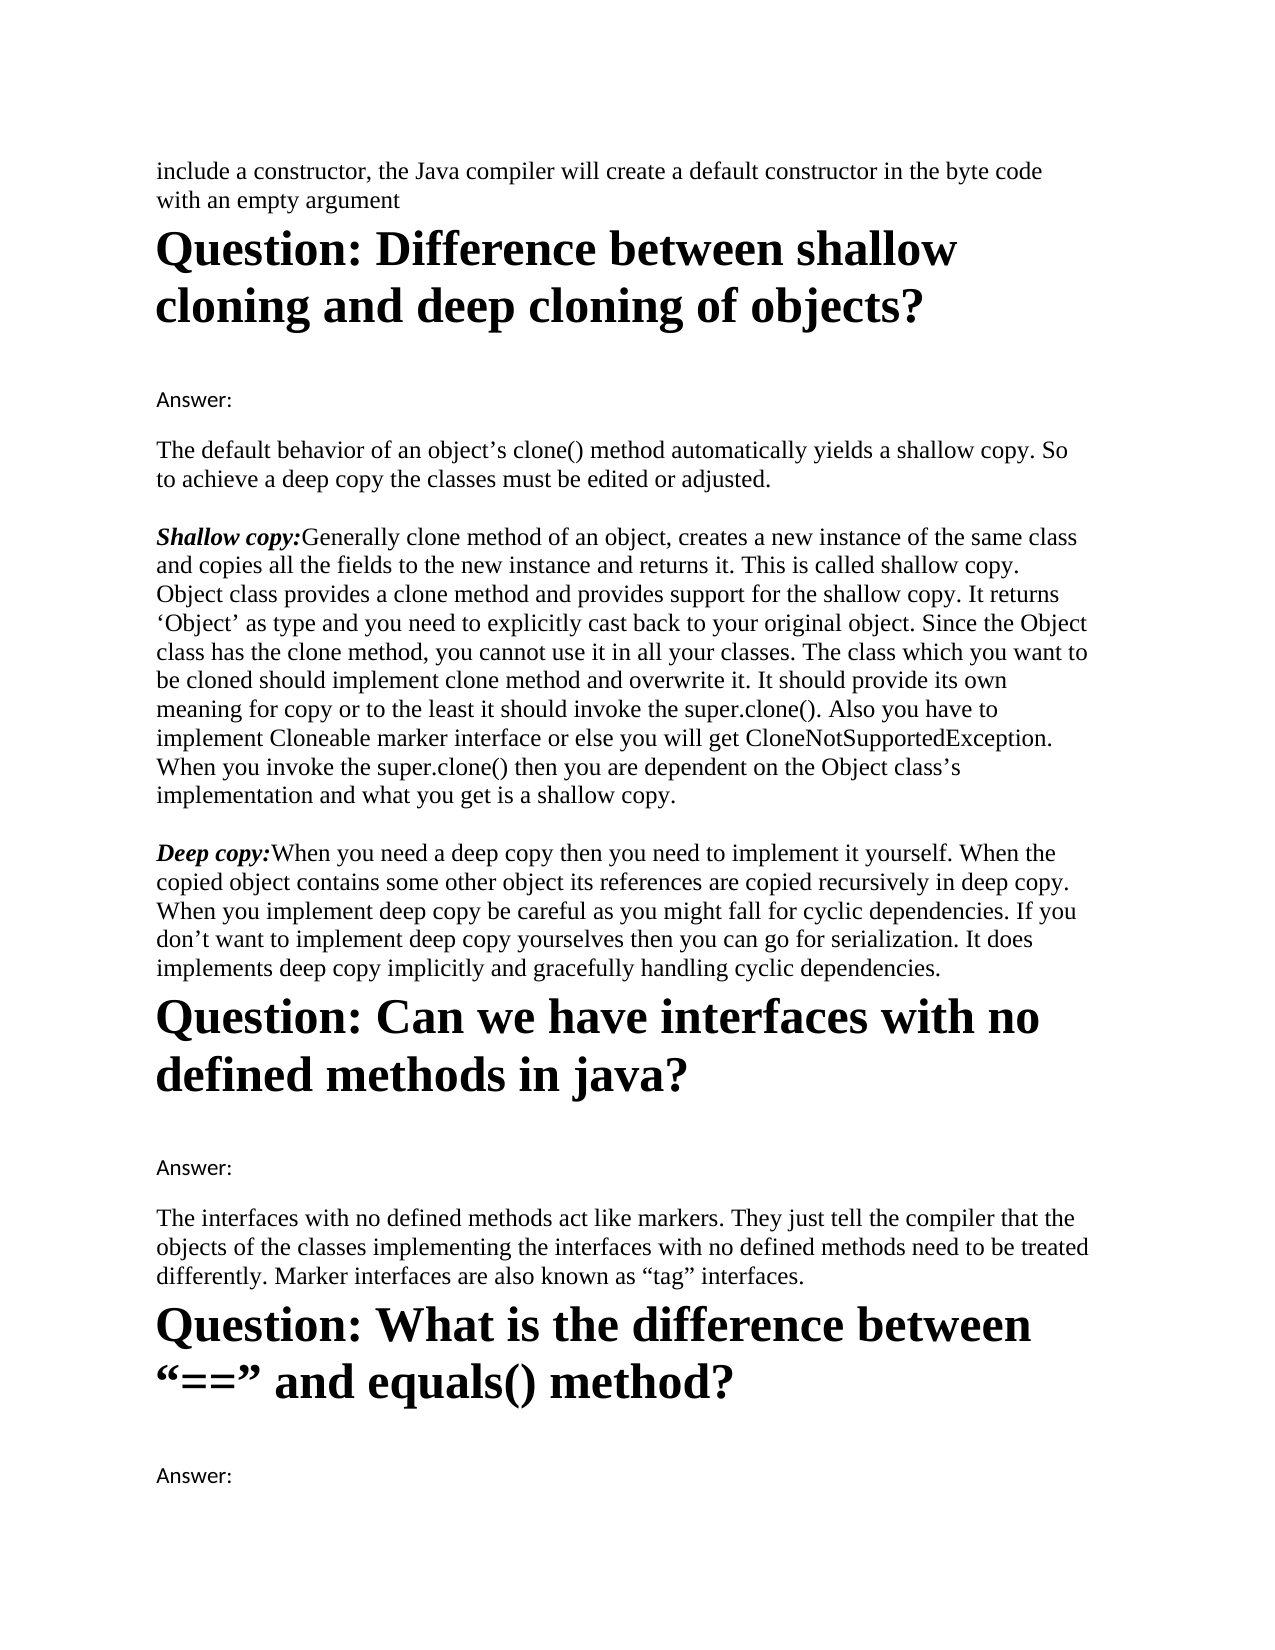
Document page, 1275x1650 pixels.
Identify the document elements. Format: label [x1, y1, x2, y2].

table_cell [150, 150, 1125, 1495]
